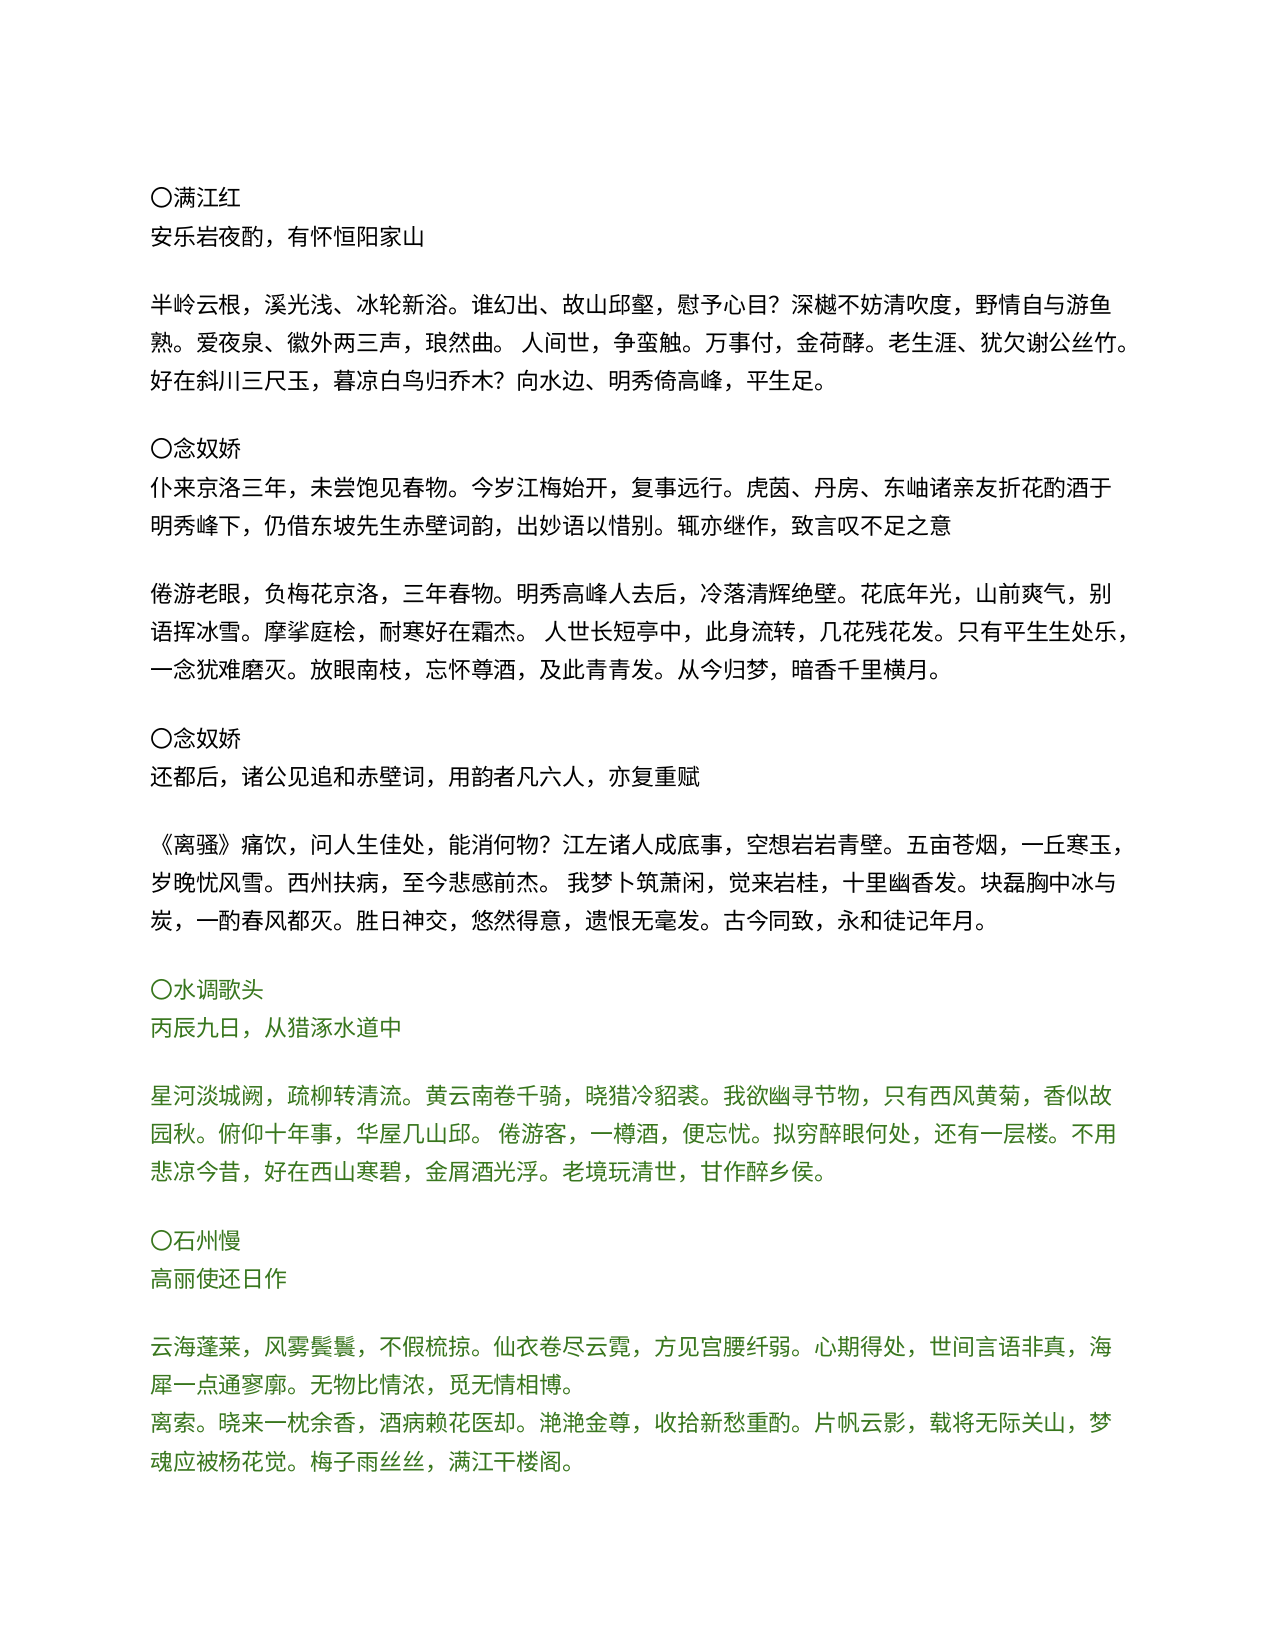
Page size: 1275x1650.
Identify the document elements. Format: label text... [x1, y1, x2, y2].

text 安乐岩夜酌，有怀恒阳家山 [150, 218, 1125, 252]
text 仆来京洛三年，未尝饱见春物。今岁江梅始开，复事远行。虎茵、丹房、东岫诸亲友折花酌酒于明秀峰下，仍借东坡先生赤壁词韵，出妙语以惜别。辄亦继作，致言叹不足之意 [150, 469, 1125, 541]
text 丙辰九日，从猎涿水道中 [150, 1009, 1125, 1043]
text 《离骚》痛饮，问人生佳处，能消何物？江左诸人成底事，空想岩岩青壁。五亩苍烟，一丘寒玉，岁晚忧风雪。西州扶病，至今悲感前杰。 我梦卜筑萧闲，觉来岩桂，十里幽香发。块磊胸中冰与炭，一酌春风都灭。胜日神交，悠然得意，遗恨无毫发。古今同致，永和徒记年月。 [150, 827, 1125, 936]
text 〇满江红 [150, 180, 1125, 213]
text 高丽使还日作 [150, 1261, 1125, 1294]
text 离索。晓来一枕余香，酒病赖花医却。滟滟金尊，收拾新愁重酌。片帆云影，载将无际关山，梦魂应被杨花觉。梅子雨丝丝，满江干楼阁。 [150, 1405, 1125, 1477]
text 还都后，诸公见追和赤壁词，用韵者凡六人，亦复重赋 [150, 758, 1125, 792]
text 〇石州慢 [150, 1222, 1125, 1256]
text 星河淡城阙，疏柳转清流。黄云南卷千骑，晓猎冷貂裘。我欲幽寻节物，只有西风黄菊，香似故园秋。俯仰十年事，华屋几山邱。 倦游客，一樽酒，便忘忧。拟穷醉眼何处，还有一层楼。不用悲凉今昔，好在西山寒碧，金屑酒光浮。老境玩清世，甘作醉乡侯。 [150, 1078, 1125, 1187]
text 〇念奴娇 [150, 720, 1125, 754]
text 半岭云根，溪光浅、冰轮新浴。谁幻出、故山邱壑，慰予心目？深樾不妨清吹度，野情自与游鱼熟。爱夜泉、徽外两三声，琅然曲。 人间世，争蛮触。万事付，金荷酵。老生涯、犹欠谢公丝竹。好在斜川三尺玉，暮凉白鸟归乔木？向水边、明秀倚高峰，平生足。 [150, 287, 1125, 396]
text 倦游老眼，负梅花京洛，三年春物。明秀高峰人去后，冷落清辉绝壁。花底年光，山前爽气，别语挥冰雪。摩挲庭桧，耐寒好在霜杰。 人世长短亭中，此身流转，几花残花发。只有平生生处乐，一念犹难磨灭。放眼南枝，忘怀尊酒，及此青青发。从今归梦，暗香千里横月。 [150, 576, 1125, 685]
text 云海蓬莱，风雾鬓鬟，不假梳掠。仙衣卷尽云霓，方见宫腰纤弱。心期得处，世间言语非真，海犀一点通寥廓。无物比情浓，觅无情相博。 [150, 1329, 1125, 1400]
text 〇水调歌头 [150, 971, 1125, 1005]
text 〇念奴娇 [150, 431, 1125, 464]
